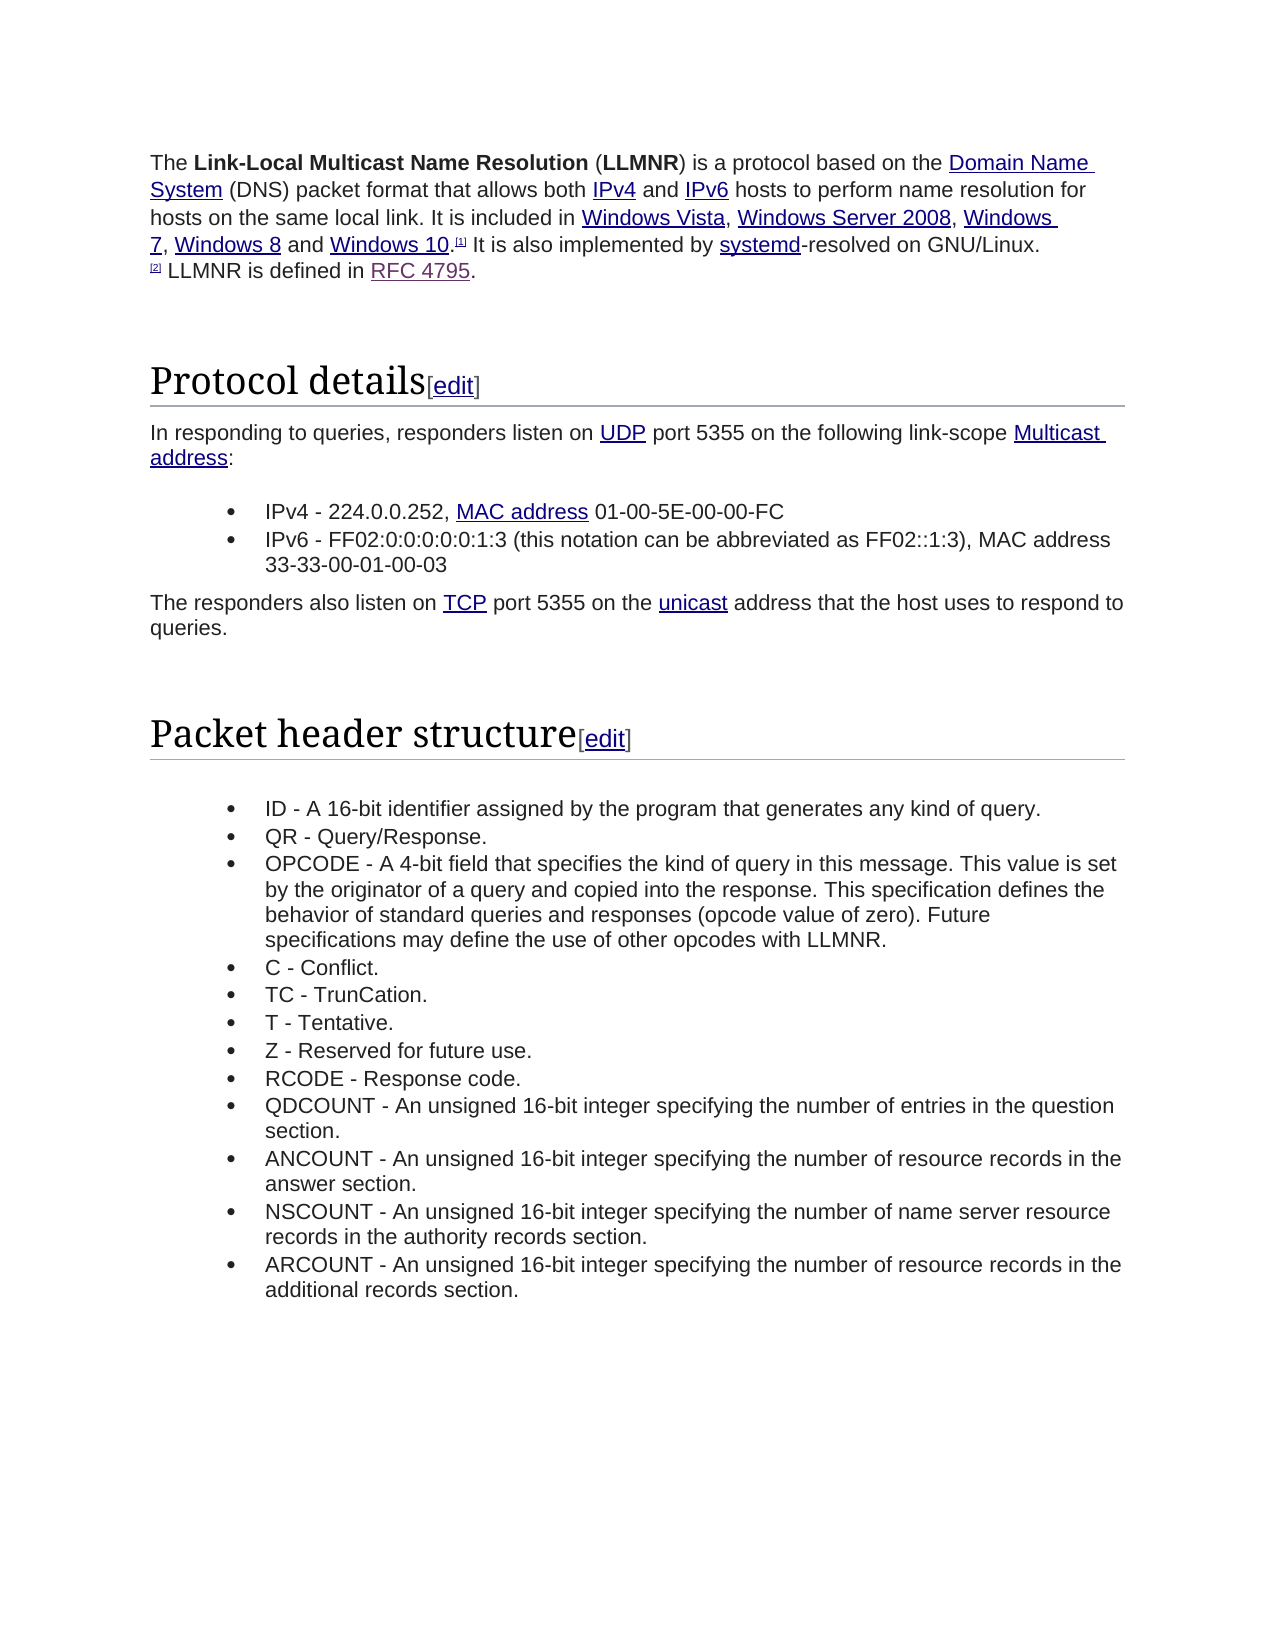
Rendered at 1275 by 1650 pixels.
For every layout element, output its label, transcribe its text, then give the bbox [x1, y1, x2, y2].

list OPCODE - A 4-bit field that specifies the kind of query in this message. This value is set by the originator of a query and copied into the response. This specification defines the behavior of standard queries and responses (opcode value of zero). Future specifications may define the use of other opcodes with LLMNR. [227, 851, 1125, 952]
list C - Conflict. [227, 954, 1125, 980]
text Packet header structure[edit] [150, 708, 1125, 759]
list IPv4 - 224.0.0.252, MAC address 01-00-5E-00-00-FC [227, 499, 1125, 524]
list RCODE - Response code. [227, 1065, 1125, 1091]
list NSCOUNT - An unsigned 16-bit integer specifying the number of name server resource records in the authority records section. [227, 1199, 1125, 1249]
list Z - Reserved for future use. [227, 1038, 1125, 1063]
list ANCOUNT - An unsigned 16-bit integer specifying the number of resource records in the answer section. [227, 1146, 1125, 1196]
text The Link-Local Multicast Name Resolution (LLMNR) is a protocol based on the Domain Name System (DNS) packet format that allows both IPv4 and IPv6 hosts to perform name resolution for hosts on the same local link. It is included in Windows Vista, Windows Server 2008, Windows 7, Windows 8 and Windows 10.[1] It is also implemented by systemd-resolved on GNU/Linux.[2] LLMNR is defined in RFC 4795. [150, 150, 1125, 283]
text In responding to queries, responders listen on UDP port 5355 on the following link-scope Multicast address: [150, 419, 1125, 470]
list QR - Query/Response. [227, 823, 1125, 849]
text The responders also listen on TCP port 5355 on the unicast address that the host uses to respond to queries. [150, 590, 1125, 640]
list TC - TrunCation. [227, 982, 1125, 1007]
text Protocol details[edit] [150, 354, 1125, 405]
list ID - A 16-bit identifier assigned by the program that generates any kind of query. [227, 796, 1125, 821]
list IPv6 - FF02:0:0:0:0:0:1:3 (this notation can be abbreviated as FF02::1:3), MAC address 33-33-00-01-00-03 [227, 527, 1125, 577]
list ARCOUNT - An unsigned 16-bit integer specifying the number of resource records in the additional records section. [227, 1252, 1125, 1302]
list QDCOUNT - An unsigned 16-bit integer specifying the number of entries in the question section. [227, 1093, 1125, 1143]
list T - Tentative. [227, 1010, 1125, 1035]
